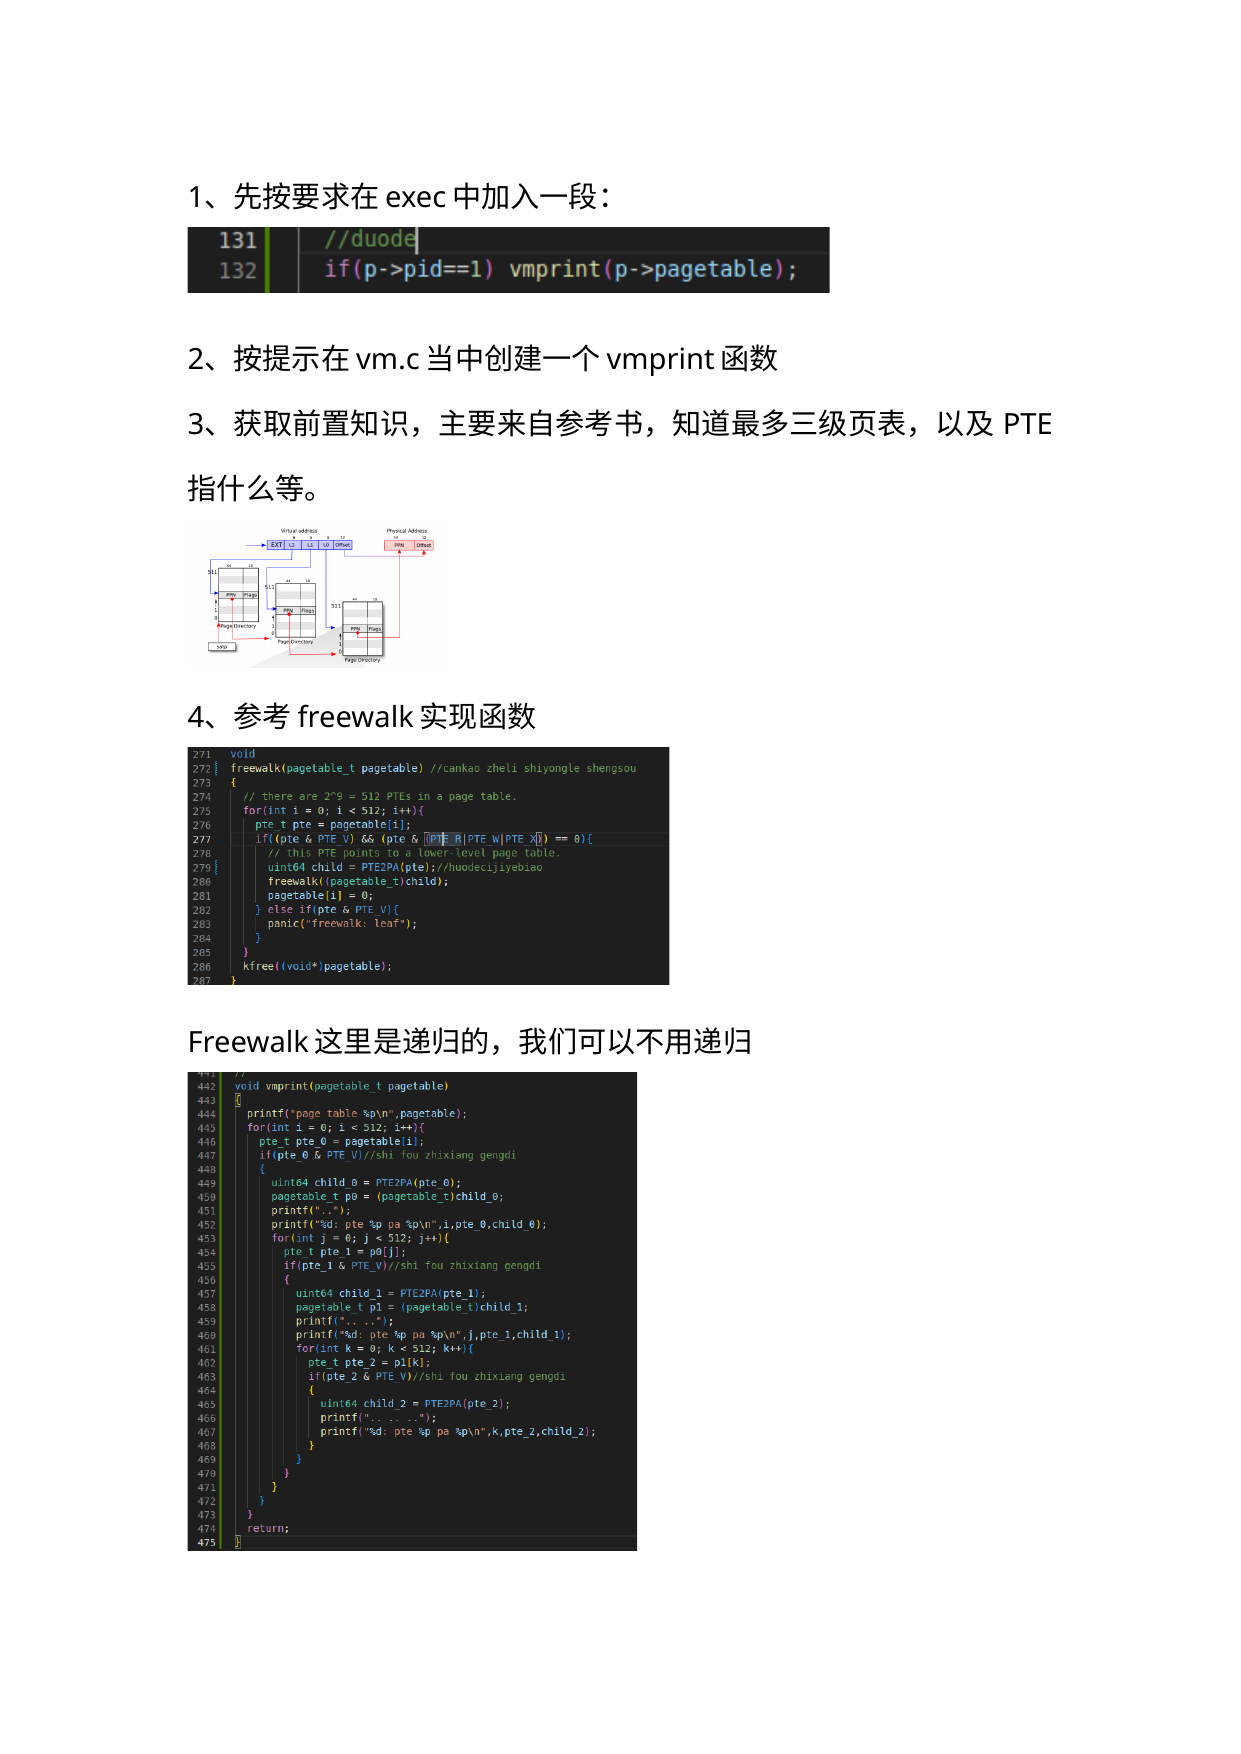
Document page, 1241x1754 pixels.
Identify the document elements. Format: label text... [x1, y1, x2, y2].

picture [187, 227, 830, 293]
picture [187, 1072, 638, 1551]
text 2、按提示在vm.c当中创建一个vmprint函数 [187, 324, 1053, 389]
picture [187, 747, 670, 985]
text Freewalk这里是递归的，我们可以不用递归 [187, 1007, 1053, 1072]
text 4、参考freewalk实现函数 [187, 682, 1053, 747]
picture [187, 519, 448, 668]
text 3、获取前置知识，主要来自参考书，知道最多三级页表，以及PTE指什么等。 [187, 389, 1053, 519]
text 1、先按要求在exec中加入一段： [187, 162, 1053, 227]
